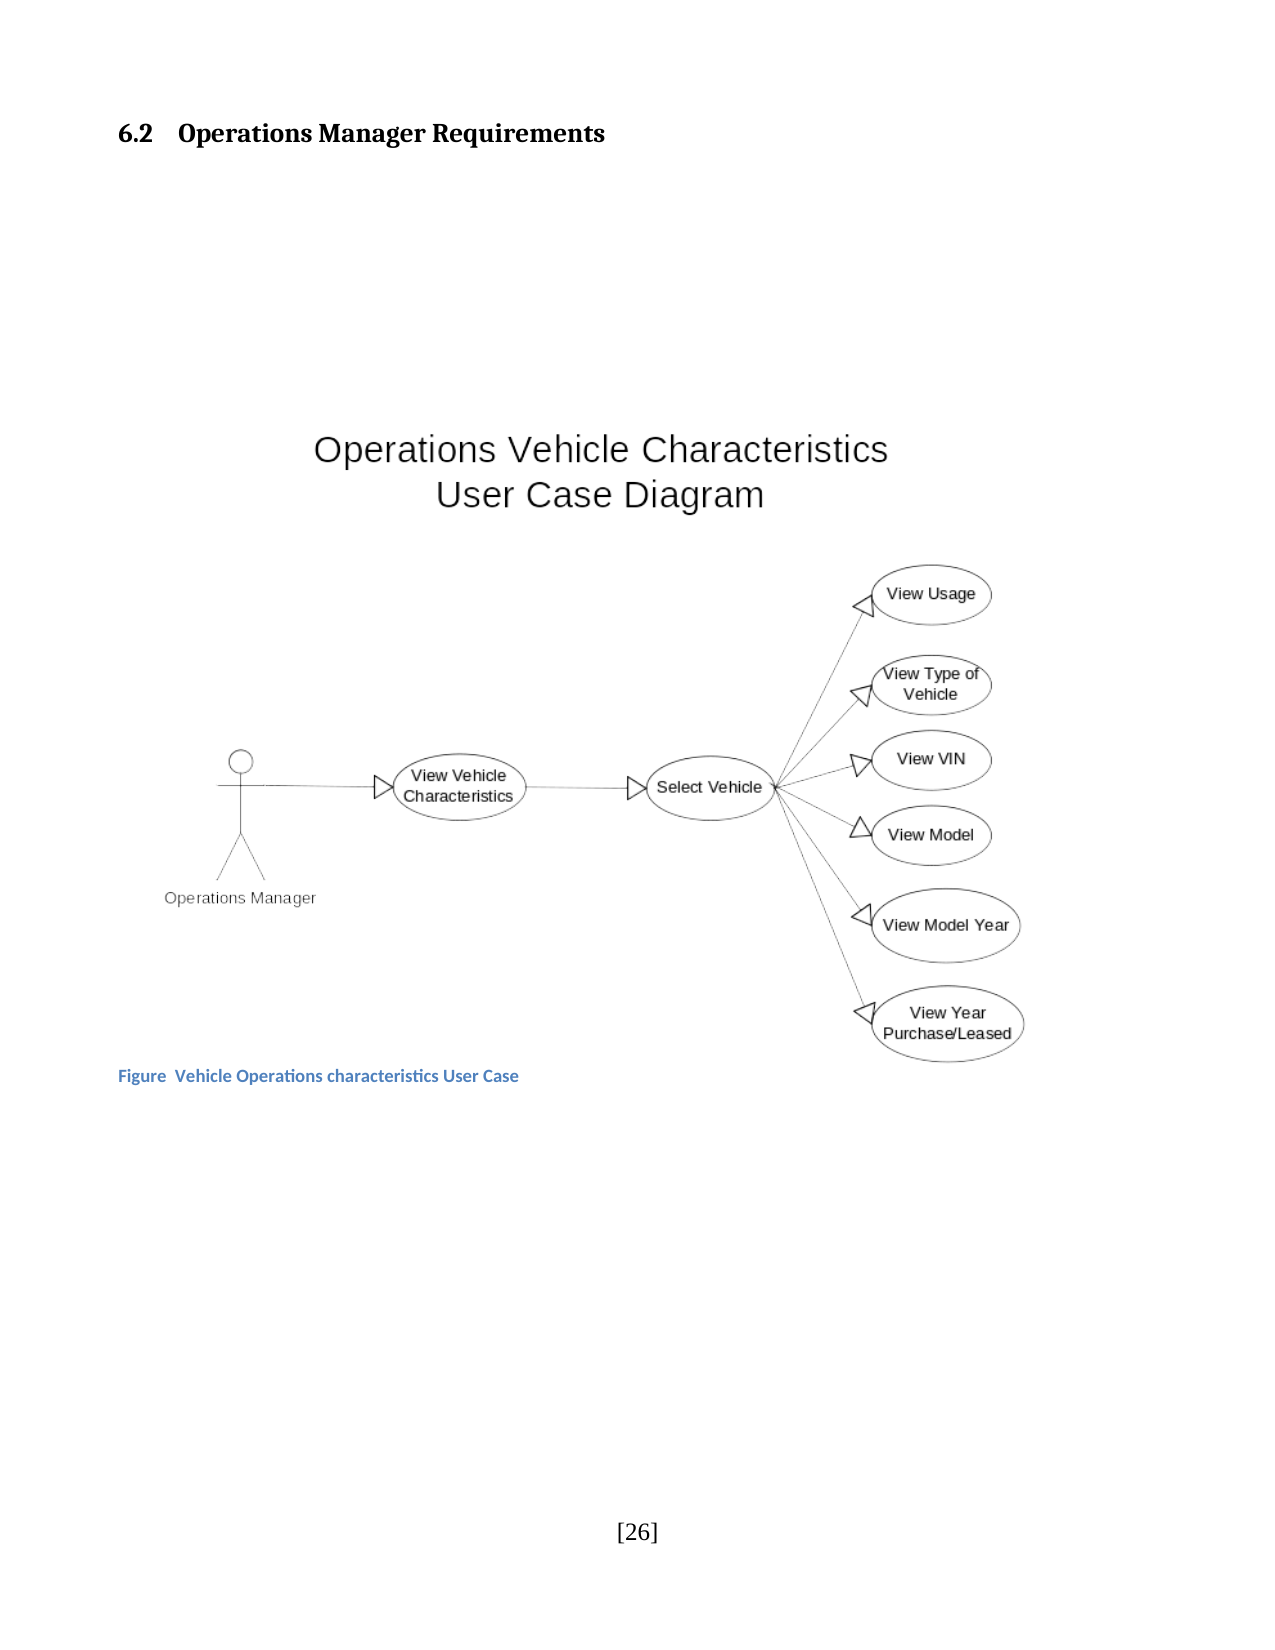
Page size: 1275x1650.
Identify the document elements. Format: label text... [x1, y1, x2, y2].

subtitle Operations Manager Requirements [118, 118, 1157, 149]
text Figure Vehicle Operations characteristics User Case [118, 1064, 1157, 1087]
